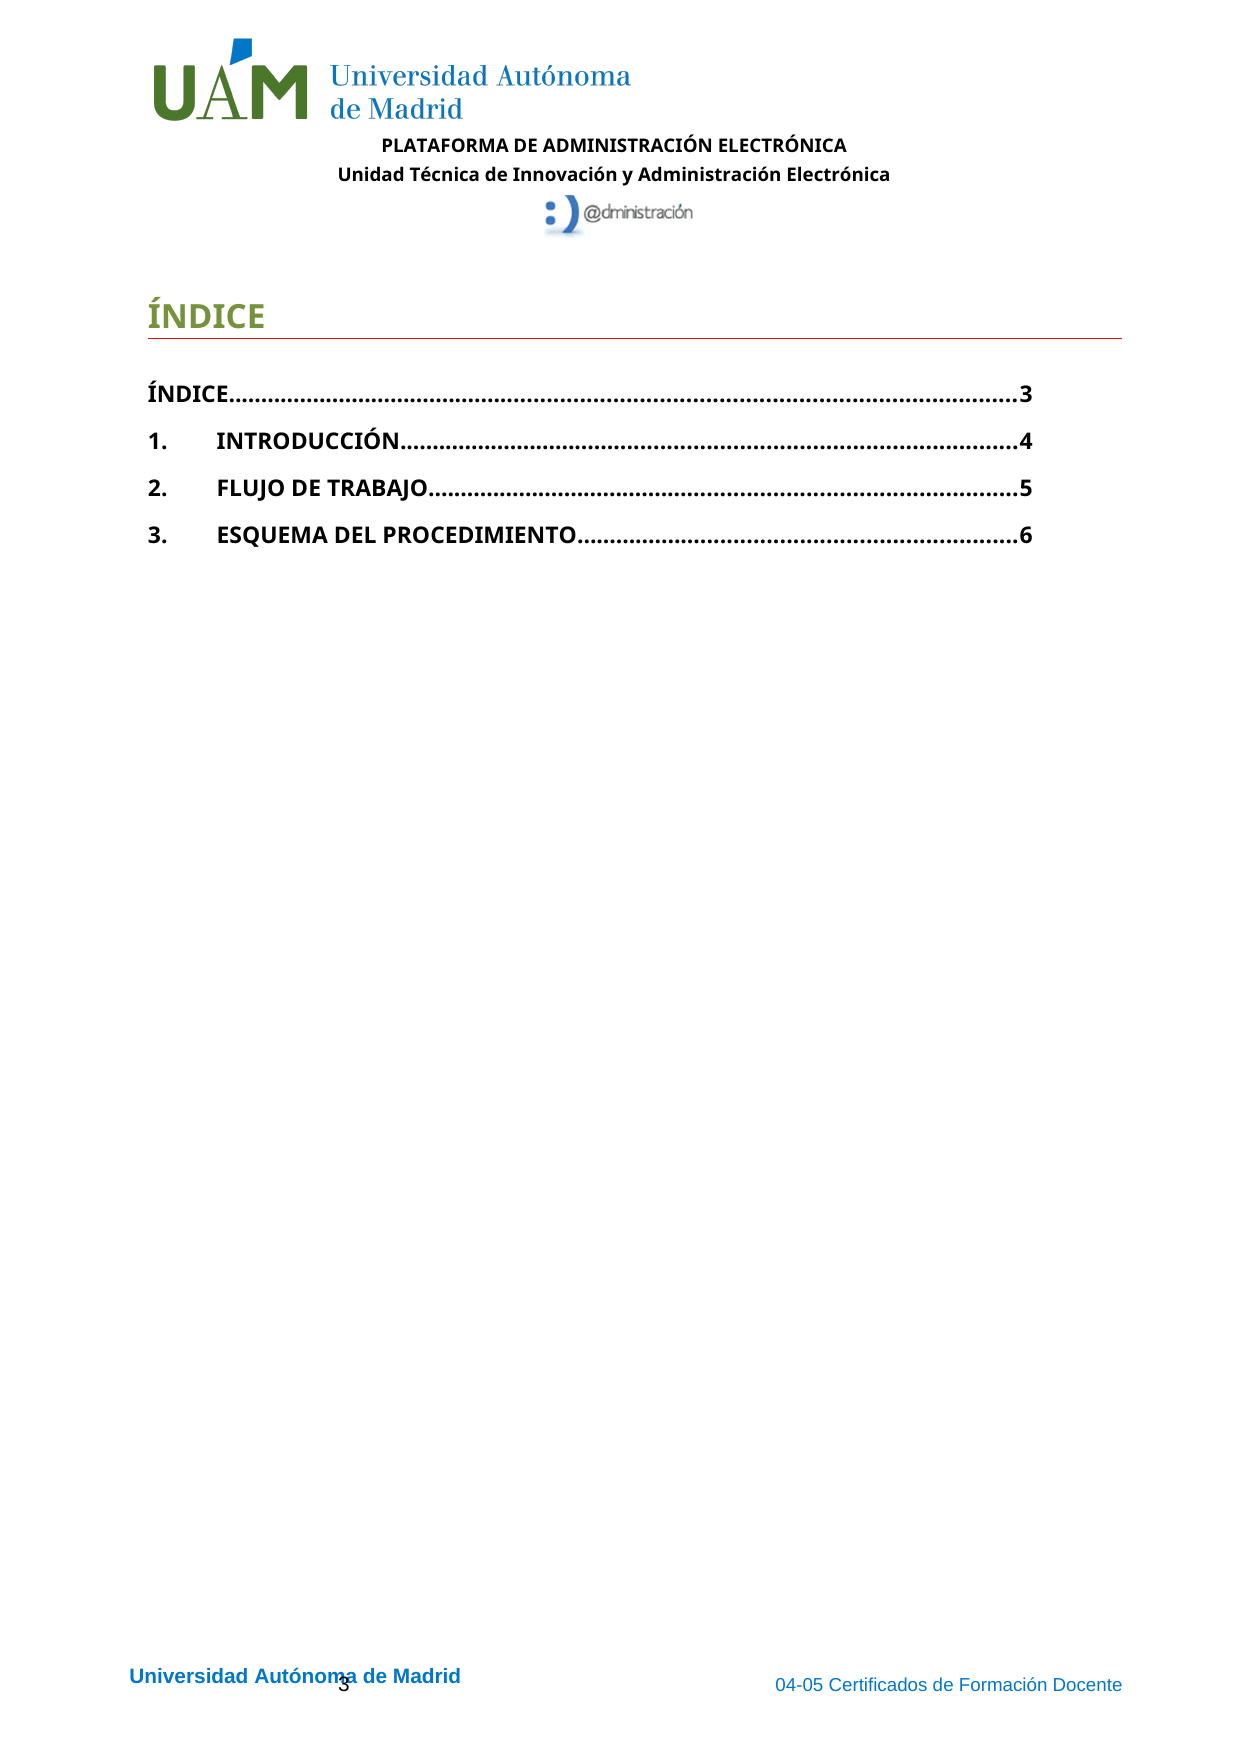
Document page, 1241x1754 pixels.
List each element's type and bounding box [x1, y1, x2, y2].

picture [543, 196, 698, 238]
